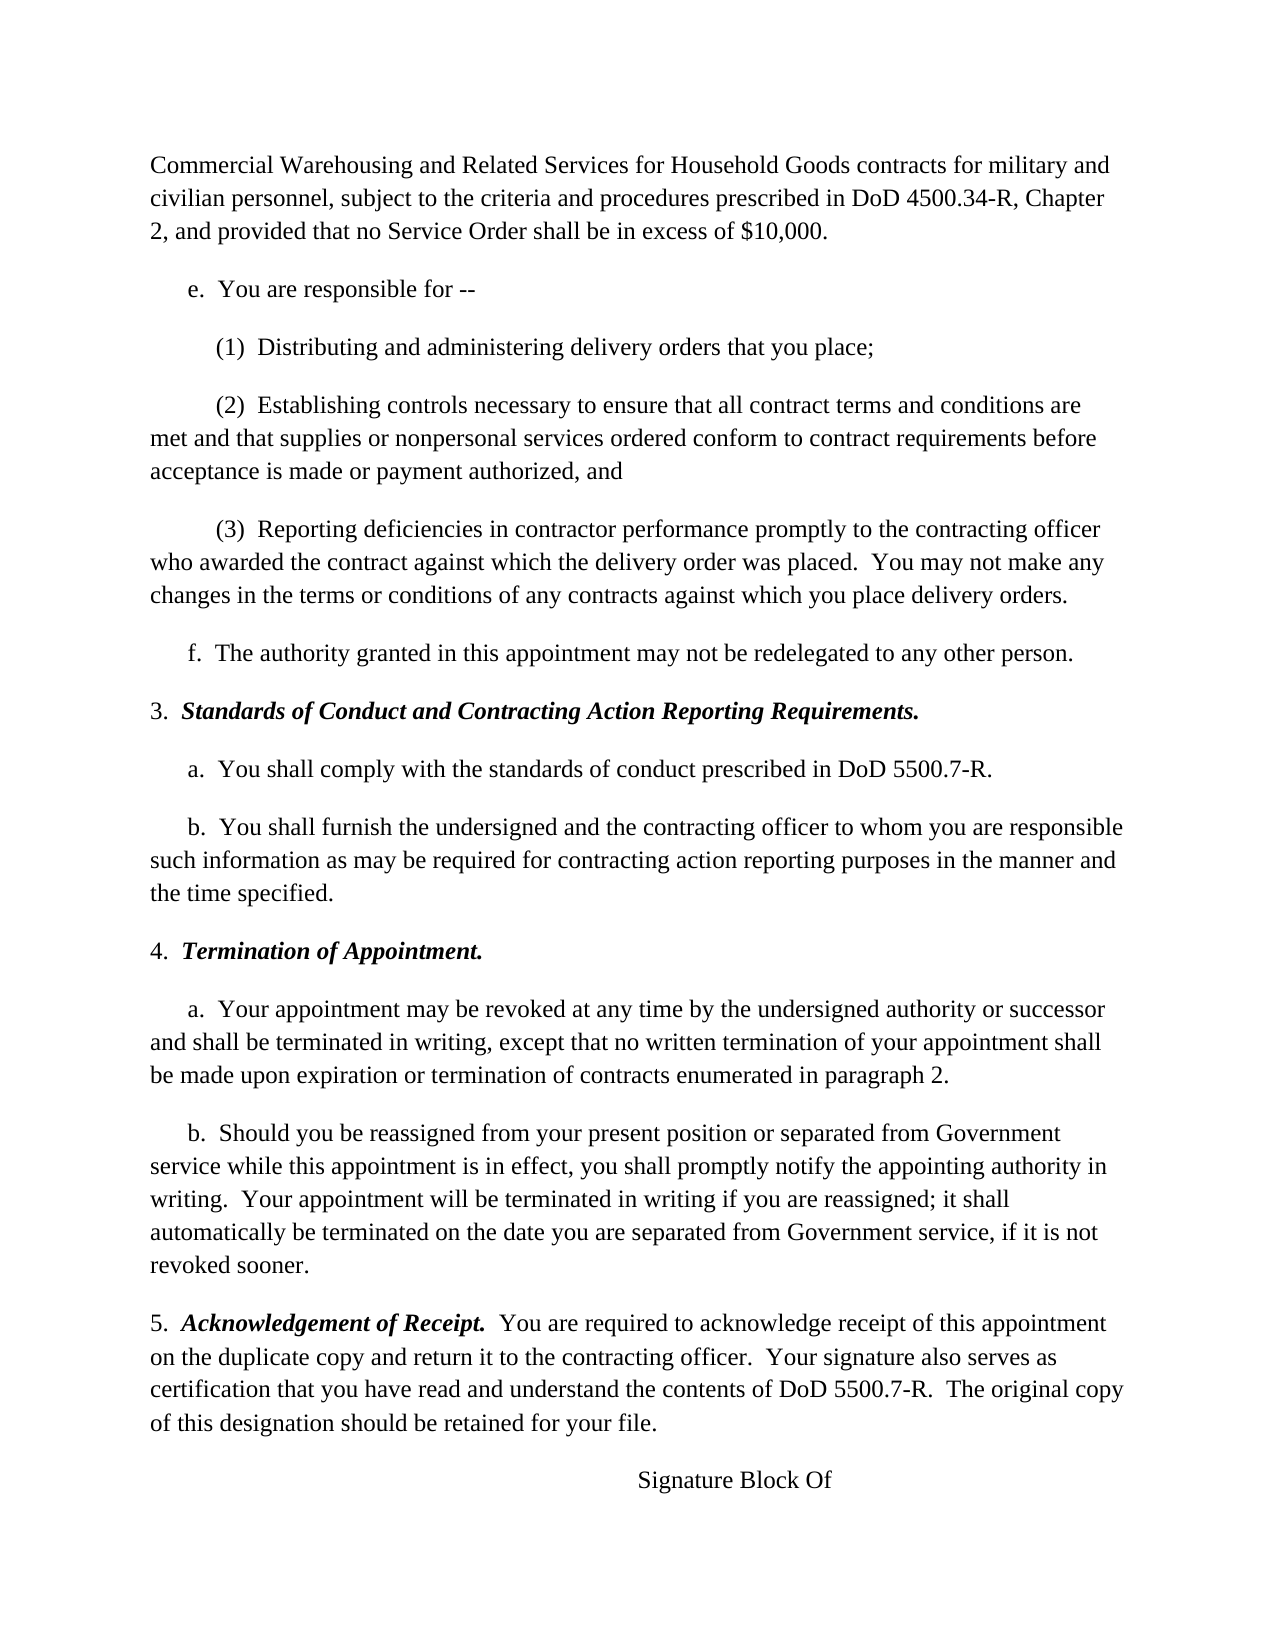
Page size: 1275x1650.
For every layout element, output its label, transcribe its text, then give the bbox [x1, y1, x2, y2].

text 4. Termination of Appointment. [150, 936, 1125, 965]
text b. You shall furnish the undersigned and the contracting officer to whom you are responsible such information as may be required for contracting action reporting purposes in the manner and the time specified. [150, 812, 1125, 907]
text 3. Standards of Conduct and Contracting Action Reporting Requirements. [150, 696, 1125, 725]
text 5. Acknowledgement of Receipt. You are required to acknowledge receipt of this appointment on the duplicate copy and return it to the contracting officer. Your signature also serves as certification that you have read and understand the contents of DoD 5500.7-R. The original copy of this designation should be retained for your file. [150, 1308, 1125, 1436]
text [150, 150, 1125, 245]
text a. You shall comply with the standards of conduct prescribed in DoD 5500.7-R. [150, 754, 1125, 783]
text e. You are responsible for -- [150, 274, 1125, 303]
text f. The authority granted in this appointment may not be redelegated to any other person. [150, 638, 1125, 667]
text Signature Block Of [150, 1466, 1125, 1494]
text (1) Distributing and administering delivery orders that you place; [150, 332, 1125, 361]
text (3) Reporting deficiencies in contractor performance promptly to the contracting officer who awarded the contract against which the delivery order was placed. You may not make any changes in the terms or conditions of any contracts against which you place delivery orders. [150, 514, 1125, 609]
text a. Your appointment may be revoked at any time by the undersigned authority or successor and shall be terminated in writing, except that no written termination of your appointment shall be made upon expiration or termination of contracts enumerated in paragraph 2. [150, 994, 1125, 1089]
text (2) Establishing controls necessary to ensure that all contract terms and conditions are met and that supplies or nonpersonal services ordered conform to contract requirements before acceptance is made or payment authorized, and [150, 390, 1125, 485]
text b. Should you be reassigned from your present position or separated from Government service while this appointment is in effect, you shall promptly notify the appointing authority in writing. Your appointment will be terminated in writing if you are reassigned; it shall automatically be terminated on the date you are separated from Government service, if it is not revoked sooner. [150, 1118, 1125, 1279]
